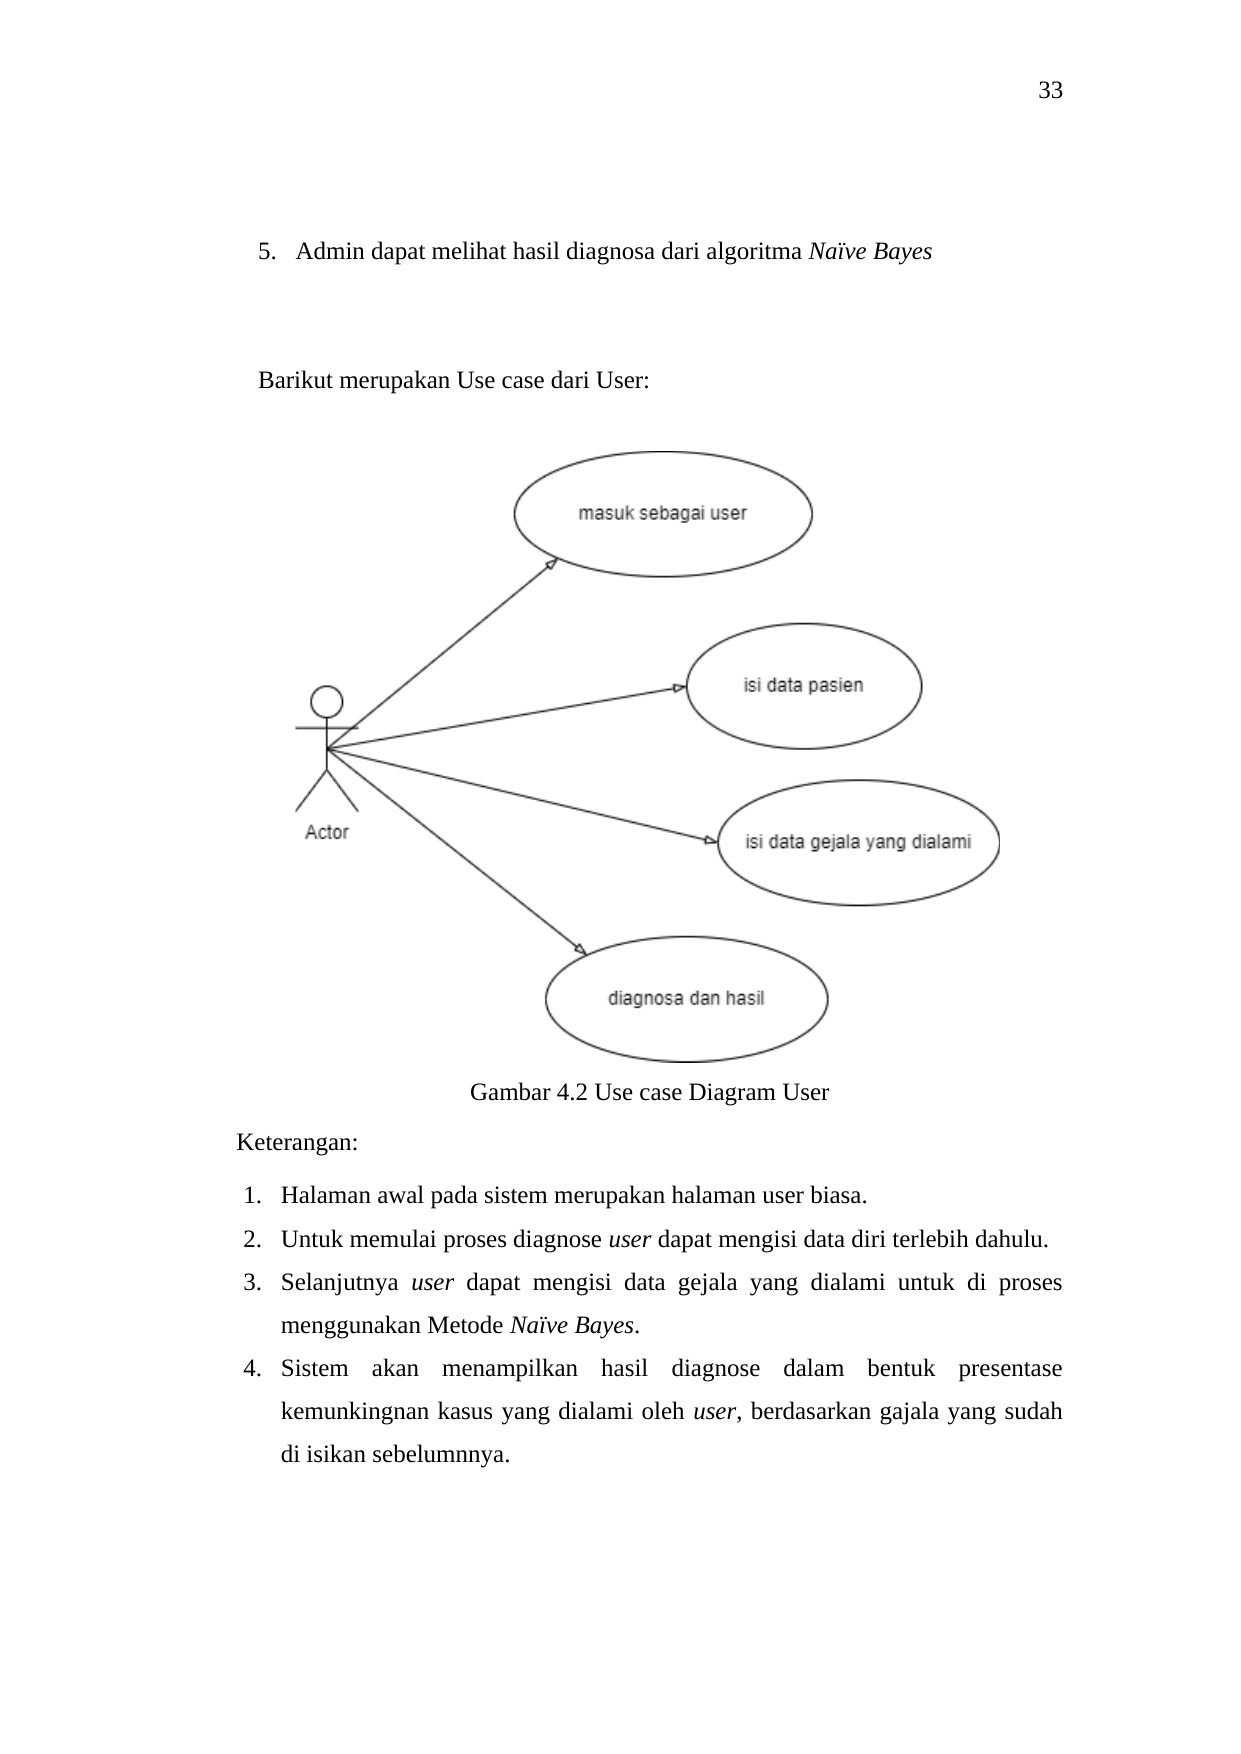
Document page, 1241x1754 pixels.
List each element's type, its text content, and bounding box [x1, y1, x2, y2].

list Halaman awal pada sistem merupakan halaman user biasa. [243, 1181, 1063, 1209]
picture [295, 451, 1000, 1063]
list Untuk memulai proses diagnose user dapat mengisi data diri terlebih dahulu. [243, 1224, 1063, 1252]
list Selanjutnya user dapat mengisi data gejala yang dialami untuk di proses menggunakan Metode Naïve Bayes. [243, 1267, 1063, 1339]
text Gambar 4.2 Use case Diagram User [236, 1077, 1063, 1106]
list Sistem akan menampilkan hasil diagnose dalam bentuk presentase kemunkingnan kasus yang dialami oleh user, berdasarkan gajala yang sudah di isikan sebelumnnya. [243, 1353, 1063, 1468]
list Admin dapat melihat hasil diagnosa dari algoritma Naïve Bayes [258, 236, 1063, 265]
list Barikut merupakan Use case dari User: [258, 366, 1063, 394]
text Keterangan: [236, 1127, 1063, 1156]
